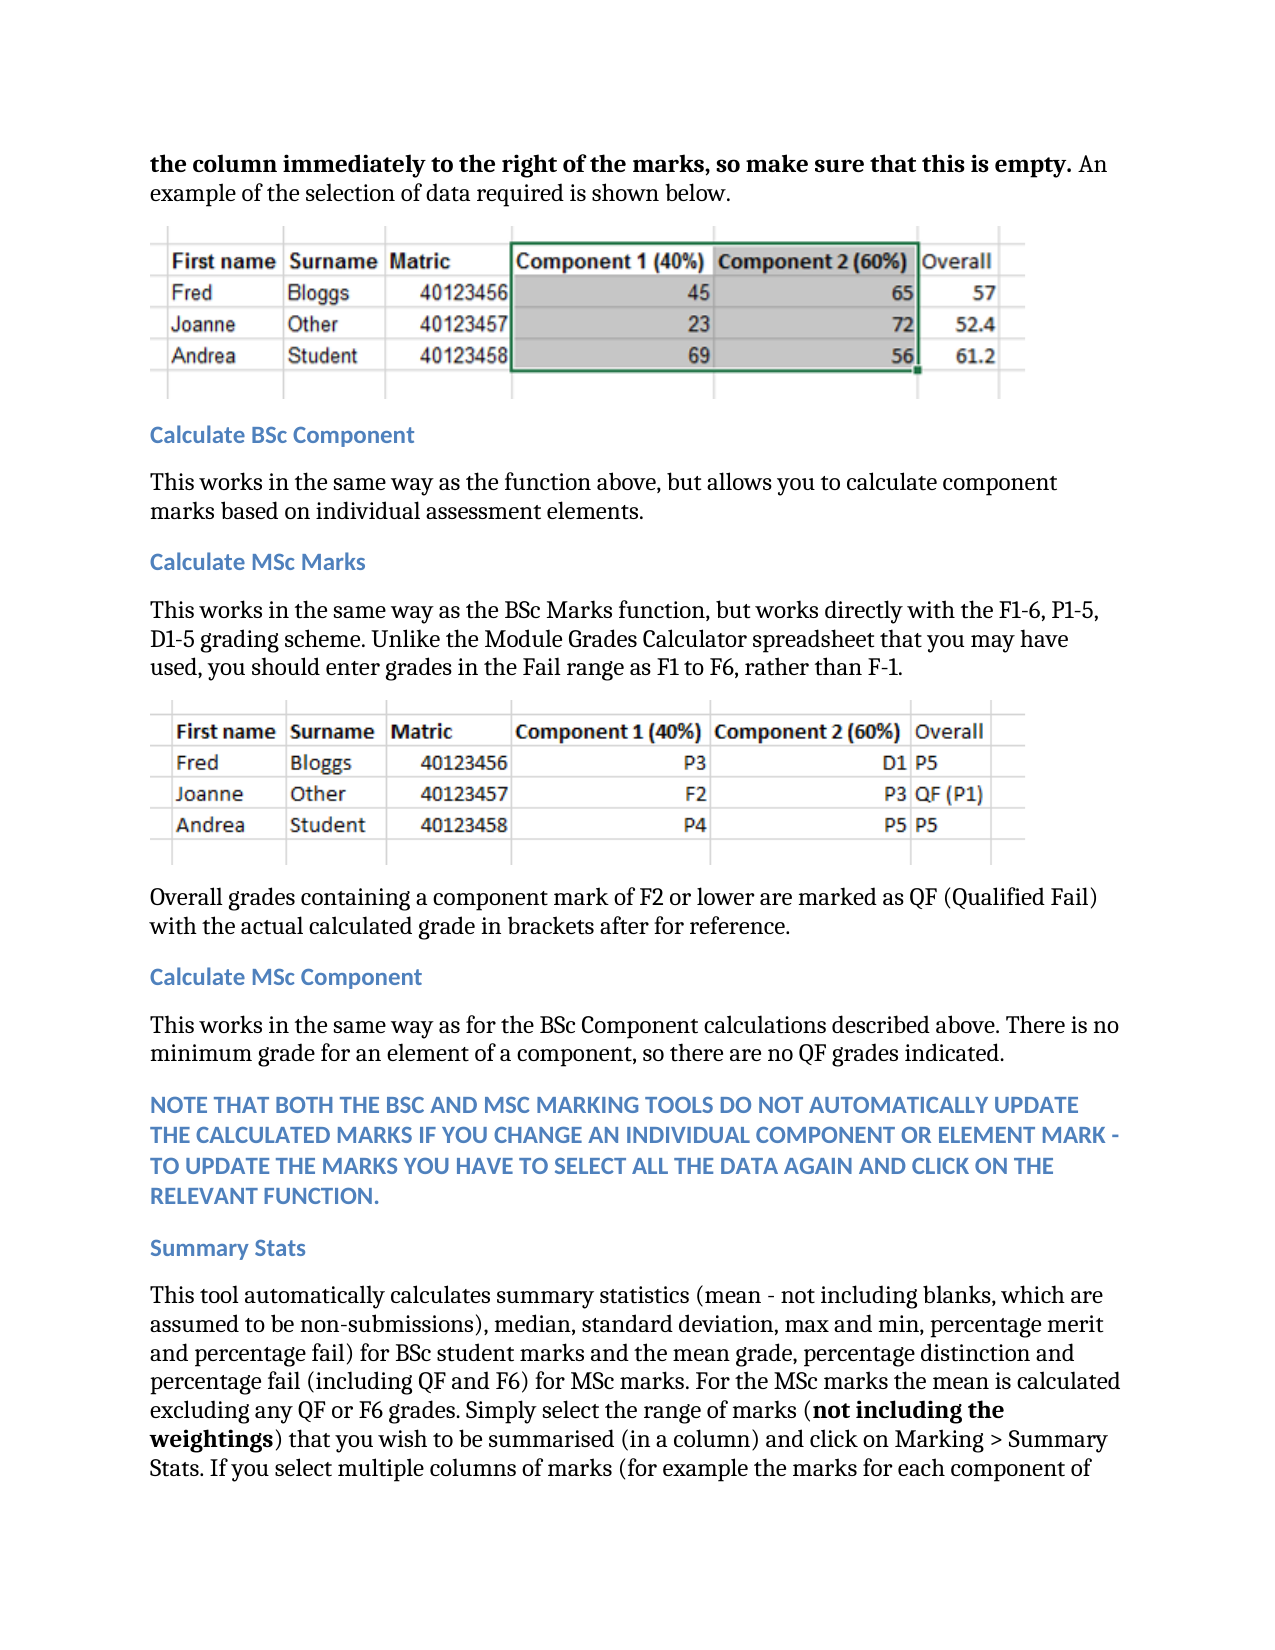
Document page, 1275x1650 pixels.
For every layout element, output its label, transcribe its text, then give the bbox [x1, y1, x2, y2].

subtitle Summary Stats [150, 1232, 1125, 1262]
text Overall grades containing a component mark of F2 or lower are marked as QF (Qualified Fail) with the actual calculated grade in brackets after for reference. [150, 883, 1125, 940]
picture [150, 226, 1025, 399]
picture [150, 700, 1025, 865]
subtitle Calculate MSc Marks [150, 547, 1125, 577]
text This works in the same way as for the BSc Component calculations described above. There is no minimum grade for an element of a component, so there are no QF grades indicated. [150, 1011, 1125, 1068]
text This works in the same way as the BSc Marks function, but works directly with the F1-6, P1-5, D1-5 grading scheme. Unlike the Module Grades Calculator spreadsheet that you may have used, you should enter grades in the Fail range as F1 to F6, rather than F-1. [150, 596, 1125, 682]
text This works in the same way as the function above, but allows you to calculate component marks based on individual assessment elements. [150, 468, 1125, 526]
subtitle Calculate BSc Component [150, 419, 1125, 449]
subtitle NOTE THAT BOTH THE BSC AND MSC MARKING TOOLS DO NOT AUTOMATICALLY UPDATE THE CALCULATED MARKS IF YOU CHANGE AN INDIVIDUAL COMPONENT OR ELEMENT MARK - TO UPDATE THE MARKS YOU HAVE TO SELECT ALL THE DATA AGAIN AND CLICK ON THE RELEVANT FUNCTION. [150, 1089, 1125, 1211]
subtitle Calculate MSc Component [150, 961, 1125, 992]
